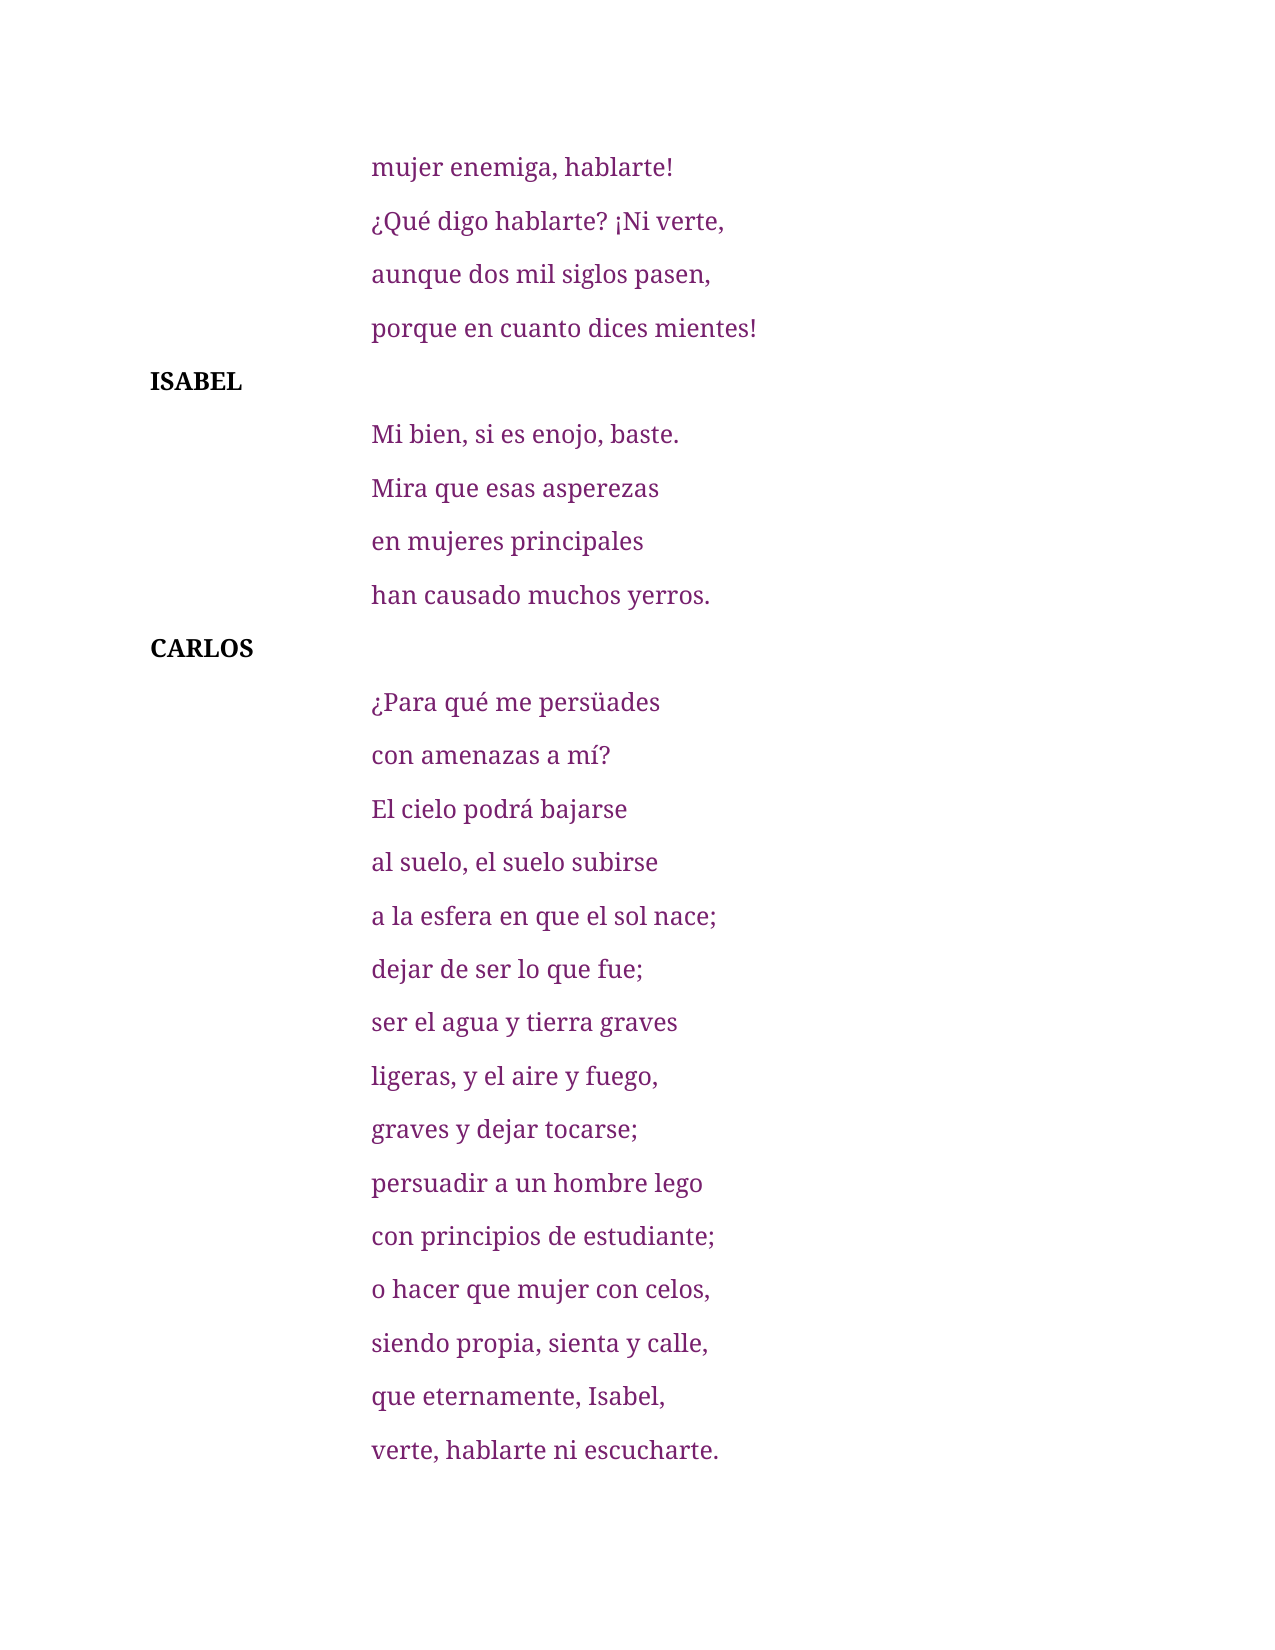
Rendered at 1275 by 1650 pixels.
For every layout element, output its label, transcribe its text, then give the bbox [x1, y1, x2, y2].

text con principios de estudiante; [150, 1219, 1125, 1253]
text graves y dejar tocarse; [150, 1112, 1125, 1146]
text a la esfera en que el sol nace; [150, 898, 1125, 932]
text dejar de ser lo que fue; [150, 952, 1125, 986]
text isabel [150, 364, 1125, 398]
text carlos [150, 631, 1125, 665]
text Mi bien, si es enojo, baste. [150, 417, 1125, 451]
text siendo propia, sienta y calle, [150, 1326, 1125, 1360]
text persuadir a un hombre lego [150, 1165, 1125, 1199]
text al suelo, el suelo subirse [150, 845, 1125, 879]
text aunque dos mil siglos pasen, [150, 257, 1125, 291]
text ¿Qué digo hablarte? ¡Ni verte, [150, 203, 1125, 237]
text mujer enemiga, hablarte! [150, 150, 1125, 184]
text que eternamente, Isabel, [150, 1379, 1125, 1413]
text con amenazas a mí? [150, 738, 1125, 772]
text han causado muchos yerros. [150, 577, 1125, 612]
text o hacer que mujer con celos, [150, 1272, 1125, 1306]
text verte, hablarte ni escucharte. [150, 1432, 1125, 1467]
text en mujeres principales [150, 524, 1125, 558]
text ser el agua y tierra graves [150, 1005, 1125, 1039]
text ¿Para qué me persüades [150, 684, 1125, 718]
text ligeras, y el aire y fuego, [150, 1058, 1125, 1092]
text El cielo podrá bajarse [150, 791, 1125, 825]
text Mira que esas asperezas [150, 471, 1125, 505]
text porque en cuanto dices mientes! [150, 310, 1125, 344]
